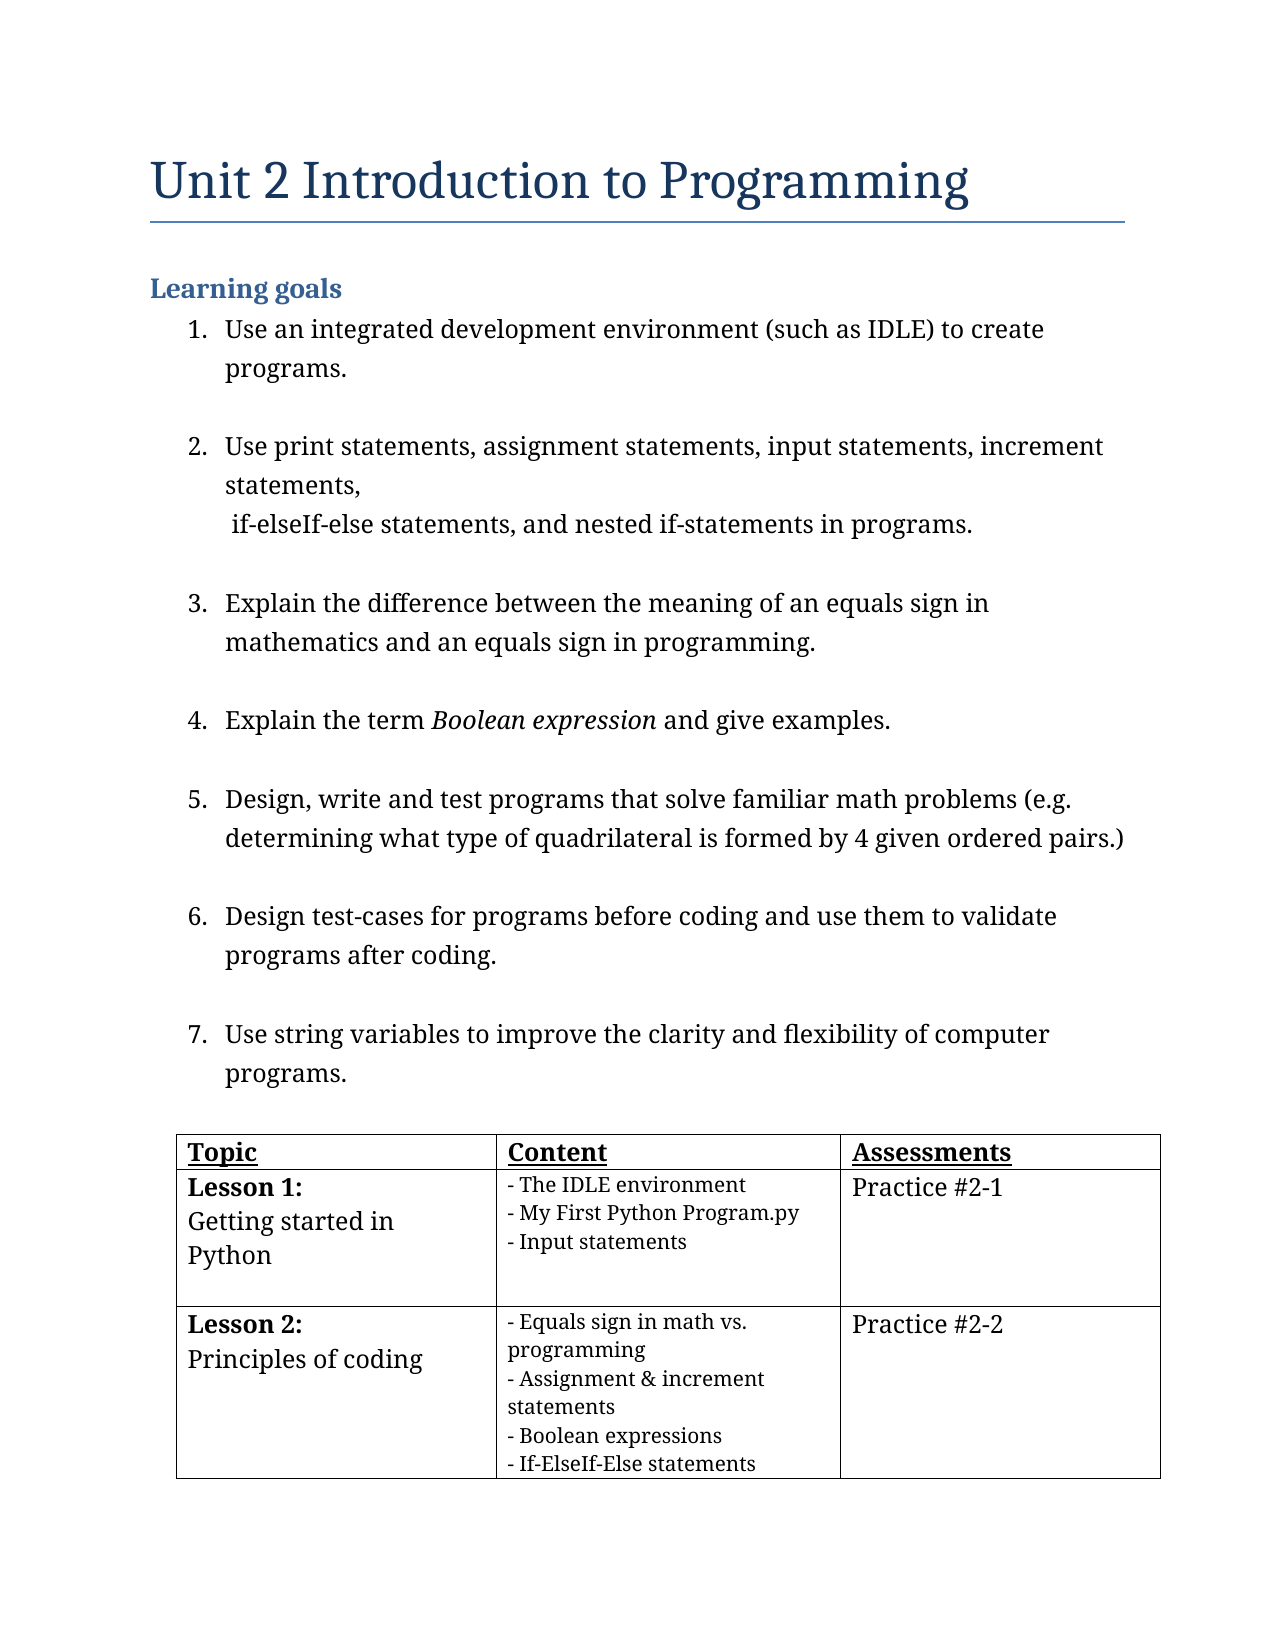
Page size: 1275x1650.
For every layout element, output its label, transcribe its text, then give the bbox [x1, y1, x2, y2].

list Explain the term Boolean expression and give examples. [187, 703, 1125, 776]
list Design, write and test programs that solve familiar math problems (e.g. determining what type of quadrilateral is formed by 4 given ordered pairs.) [187, 781, 1125, 894]
list Use an integrated development environment (such as IDLE) to create programs. [187, 311, 1125, 424]
table_cell Practice #2-1 [841, 1170, 1160, 1306]
table_cell Practice #2-2 [841, 1307, 1160, 1478]
table_cell Lesson 1: Getting started in Python [177, 1170, 496, 1306]
list Explain the difference between the meaning of an equals sign in mathematics and an equals sign in programming. [187, 585, 1125, 698]
table_header Assessments [841, 1135, 1160, 1169]
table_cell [497, 1307, 840, 1478]
table_header Content [497, 1135, 840, 1169]
title Unit 2 Introduction to Programming [150, 150, 1125, 221]
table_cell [177, 1307, 496, 1478]
subtitle Learning goals [150, 273, 1125, 306]
table_cell - The IDLE environment - My First Python Program.py - Input statements [497, 1170, 840, 1306]
table_header Topic [177, 1135, 496, 1169]
list Design test-cases for programs before coding and use them to validate programs after coding. [187, 899, 1125, 1011]
list Use print statements, assignment statements, input statements, increment statements, if-elseIf-else statements, and nested if-statements in programs. [187, 429, 1125, 580]
list Use string variables to improve the clarity and flexibility of computer programs. [187, 1016, 1125, 1129]
